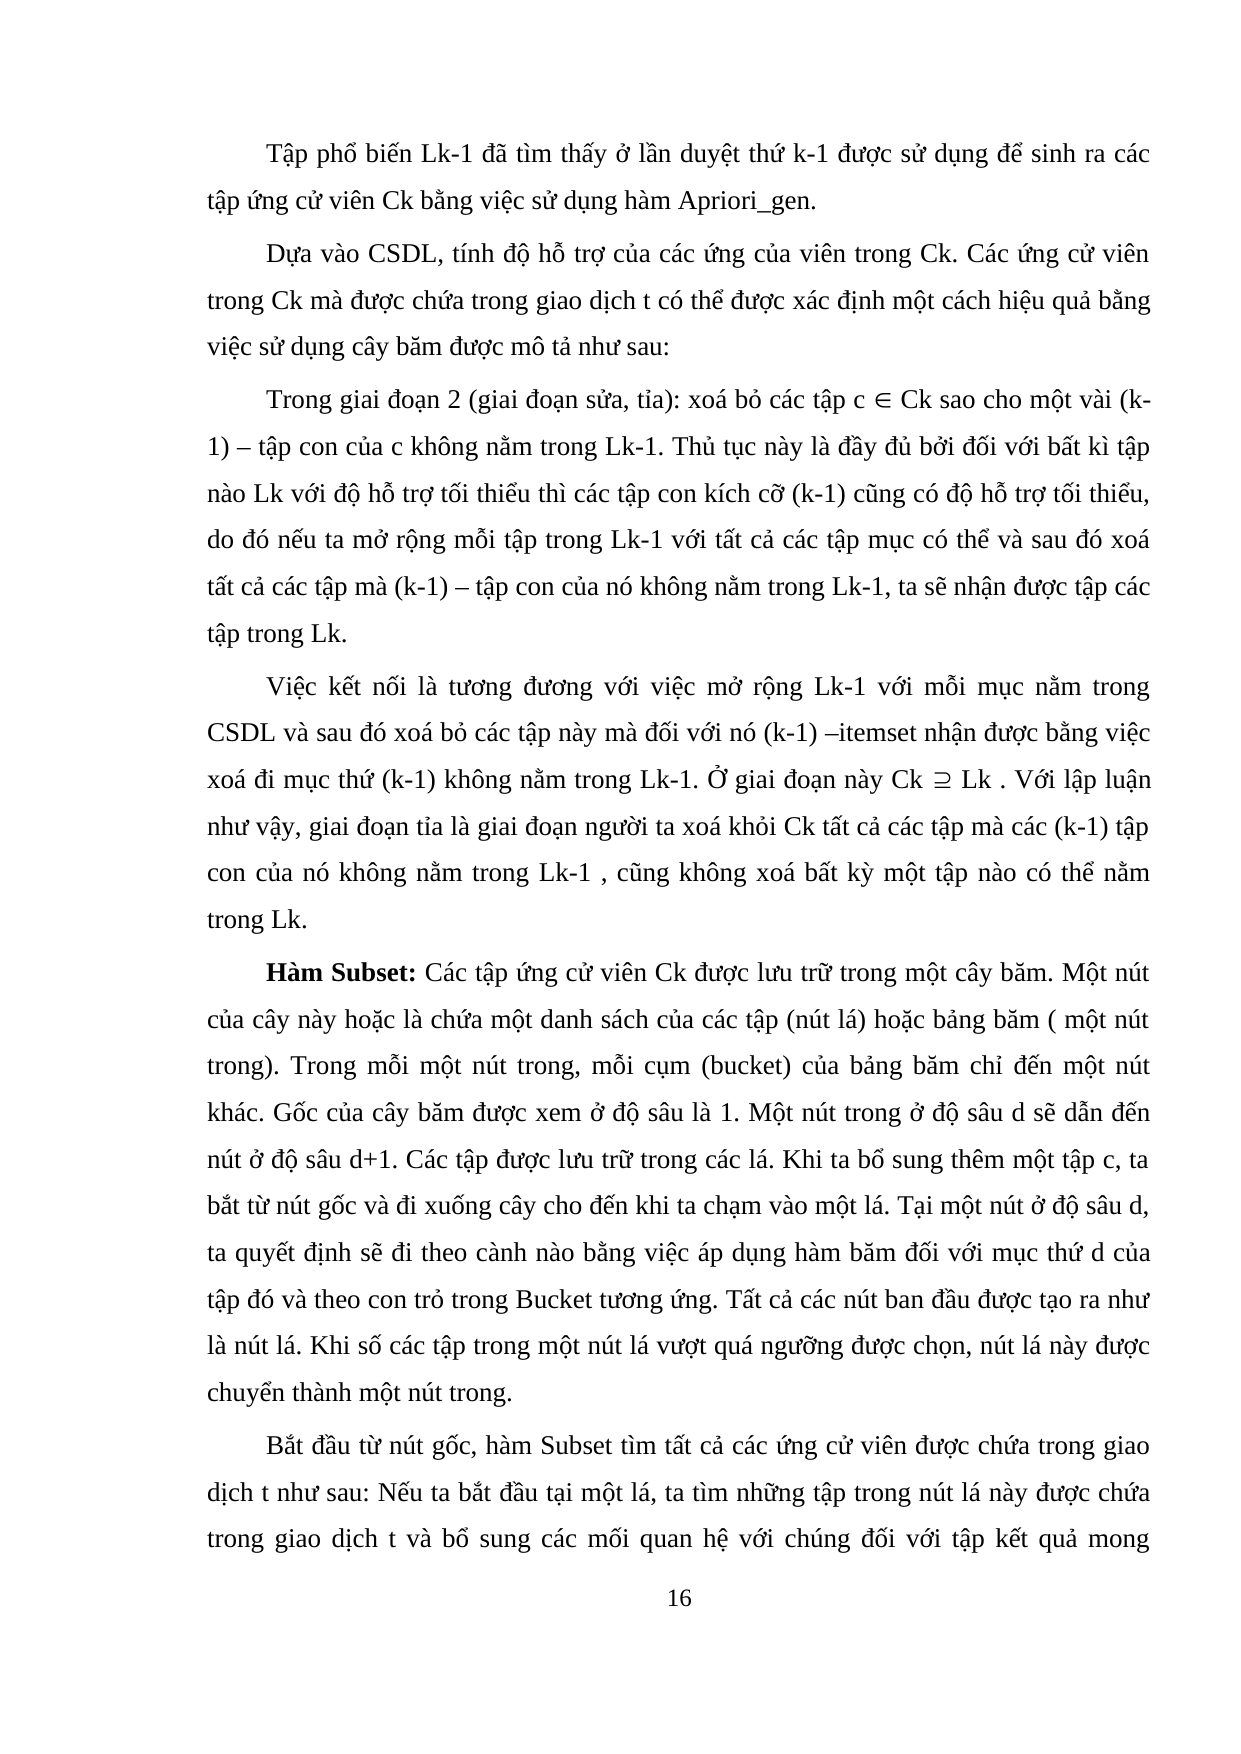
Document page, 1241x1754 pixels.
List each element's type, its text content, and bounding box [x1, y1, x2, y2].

text Việc kết nối là tương đương với việc mở rộng Lk-1 với mỗi mục nằm trong CSDL và sau đó xoá bỏ các tập này mà đối với nó (k-1) –itemset nhận được bằng việc xoá đi mục thứ (k-1) không nằm trong Lk-1. Ở giai đoạn này Ck Lk . Với lập luận như vậy, giai đoạn tỉa là giai đoạn người ta xoá khỏi Ck tất cả các tập mà các (k-1) tập con của nó không nằm trong Lk-1 , cũng không xoá bất kỳ một tập nào có thể nằm trong Lk. [207, 670, 1152, 934]
text Tập phổ biến Lk-1 đã tìm thấy ở lần duyệt thứ k-1 được sử dụng để sinh ra các tập ứng cử viên Ck bằng việc sử dụng hàm Apriori_gen. [207, 137, 1152, 215]
text Trong giai đoạn 2 (giai đoạn sửa, tỉa): xoá bỏ các tập c Ck sao cho một vài (k-1) – tập con của c không nằm trong Lk-1. Thủ tục này là đầy đủ bởi đối với bất kì tập nào Lk với độ hỗ trợ tối thiểu thì các tập con kích cỡ (k-1) cũng có độ hỗ trợ tối thiểu, do đó nếu ta mở rộng mỗi tập trong Lk-1 với tất cả các tập mục có thể và sau đó xoá tất cả các tập mà (k-1) – tập con của nó không nằm trong Lk-1, ta sẽ nhận được tập các tập trong Lk. [207, 383, 1152, 648]
text Dựa vào CSDL, tính độ hỗ trợ của các ứng của viên trong Ck. Các ứng cử viên trong Ck mà được chứa trong giao dịch t có thể được xác định một cách hiệu quả bằng việc sử dụng cây băm được mô tả như sau: [207, 237, 1152, 362]
text Hàm Subset: Các tập ứng cử viên Ck được lưu trữ trong một cây băm. Một nút của cây này hoặc là chứa một danh sách của các tập (nút lá) hoặc bảng băm ( một nút trong). Trong mỗi một nút trong, mỗi cụm (bucket) của bảng băm chỉ đến một nút khác. Gốc của cây băm được xem ở độ sâu là 1. Một nút trong ở độ sâu d sẽ dẫn đến nút ở độ sâu d+1. Các tập được lưu trữ trong các lá. Khi ta bổ sung thêm một tập c, ta bắt từ nút gốc và đi xuống cây cho đến khi ta chạm vào một lá. Tại một nút ở độ sâu d, ta quyết định sẽ đi theo cành nào bằng việc áp dụng hàm băm đối với mục thứ d của tập đó và theo con trỏ trong Bucket tương ứng. Tất cả các nút ban đầu được tạo ra như là nút lá. Khi số các tập trong một nút lá vượt quá ngưỡng được chọn, nút lá này được chuyển thành một nút trong. [207, 956, 1152, 1407]
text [207, 1429, 1152, 1553]
